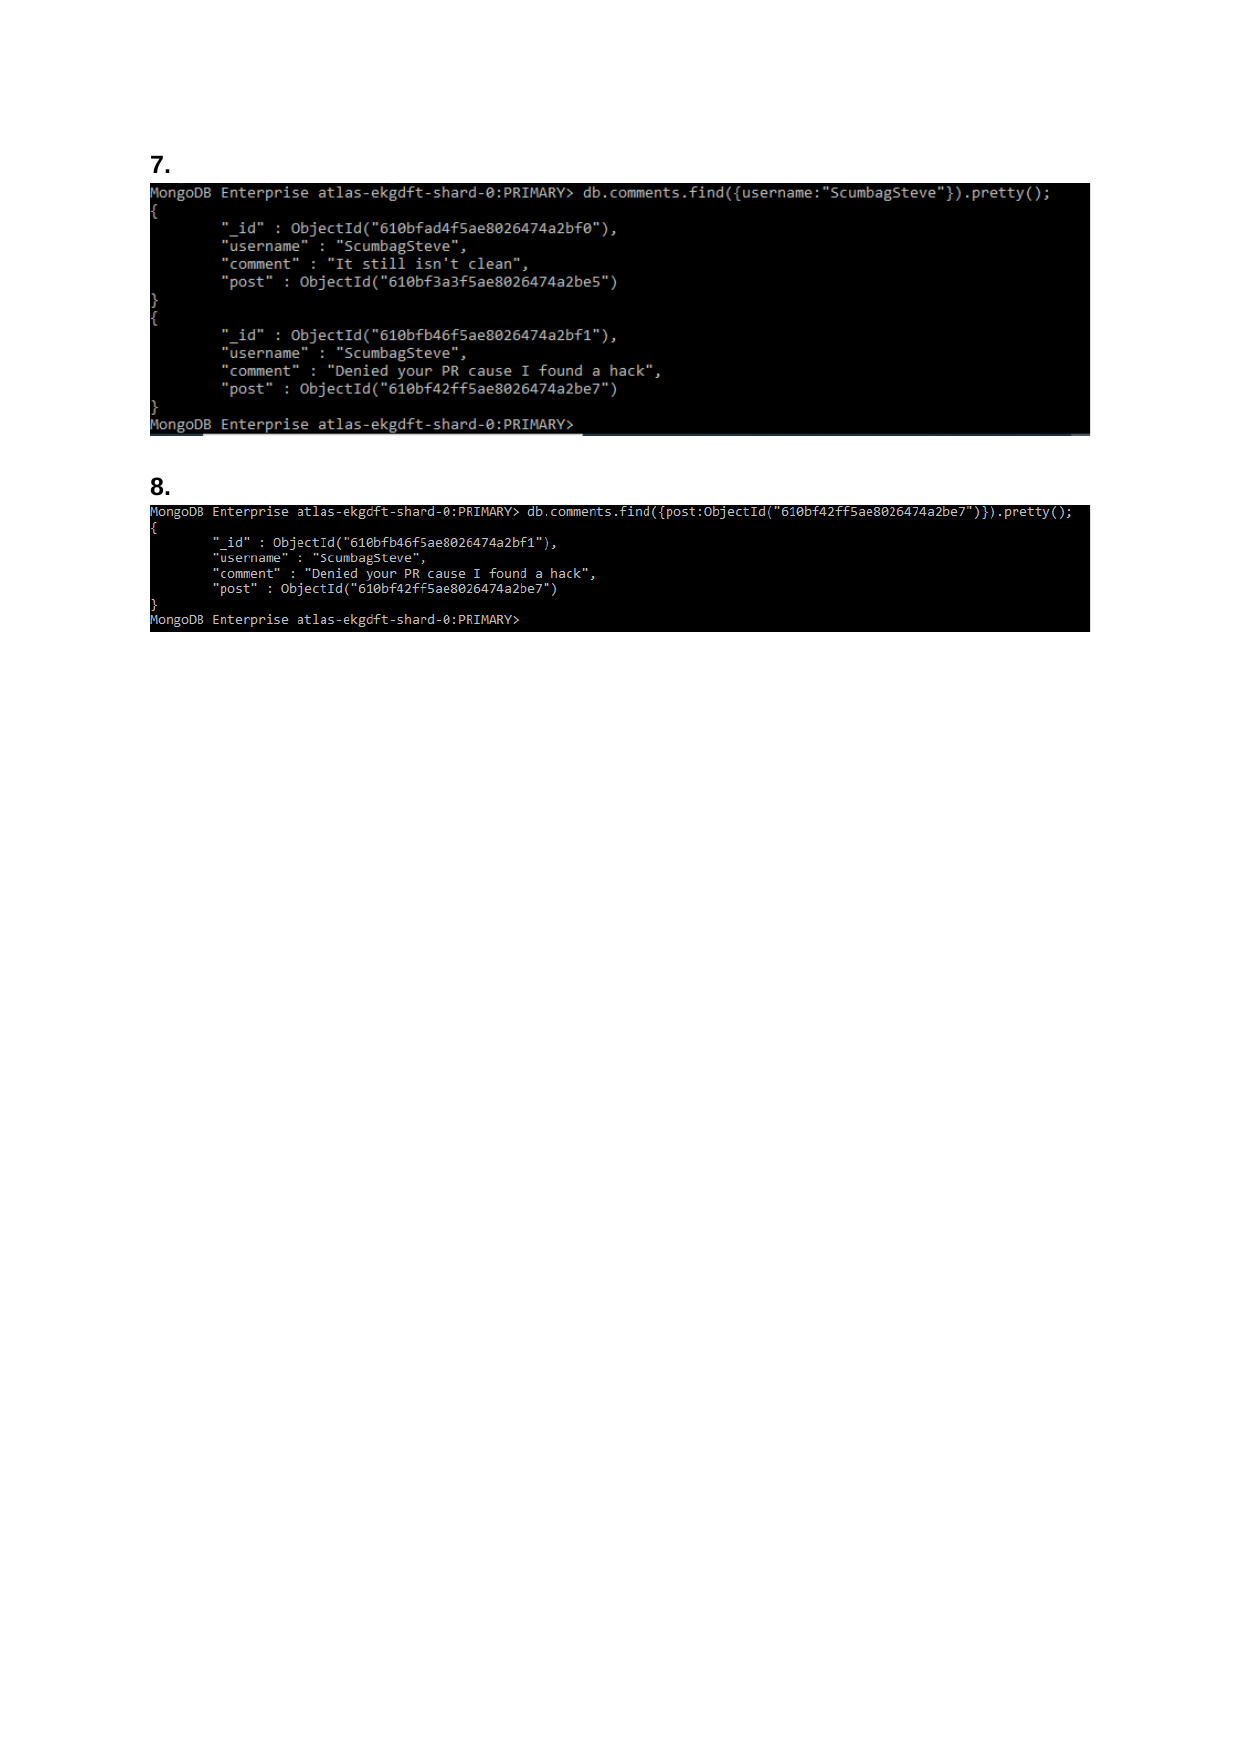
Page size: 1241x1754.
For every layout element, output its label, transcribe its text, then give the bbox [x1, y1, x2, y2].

picture [150, 505, 1091, 632]
text 8. [150, 472, 1090, 501]
picture [150, 183, 1091, 436]
text 7. [150, 150, 1090, 179]
